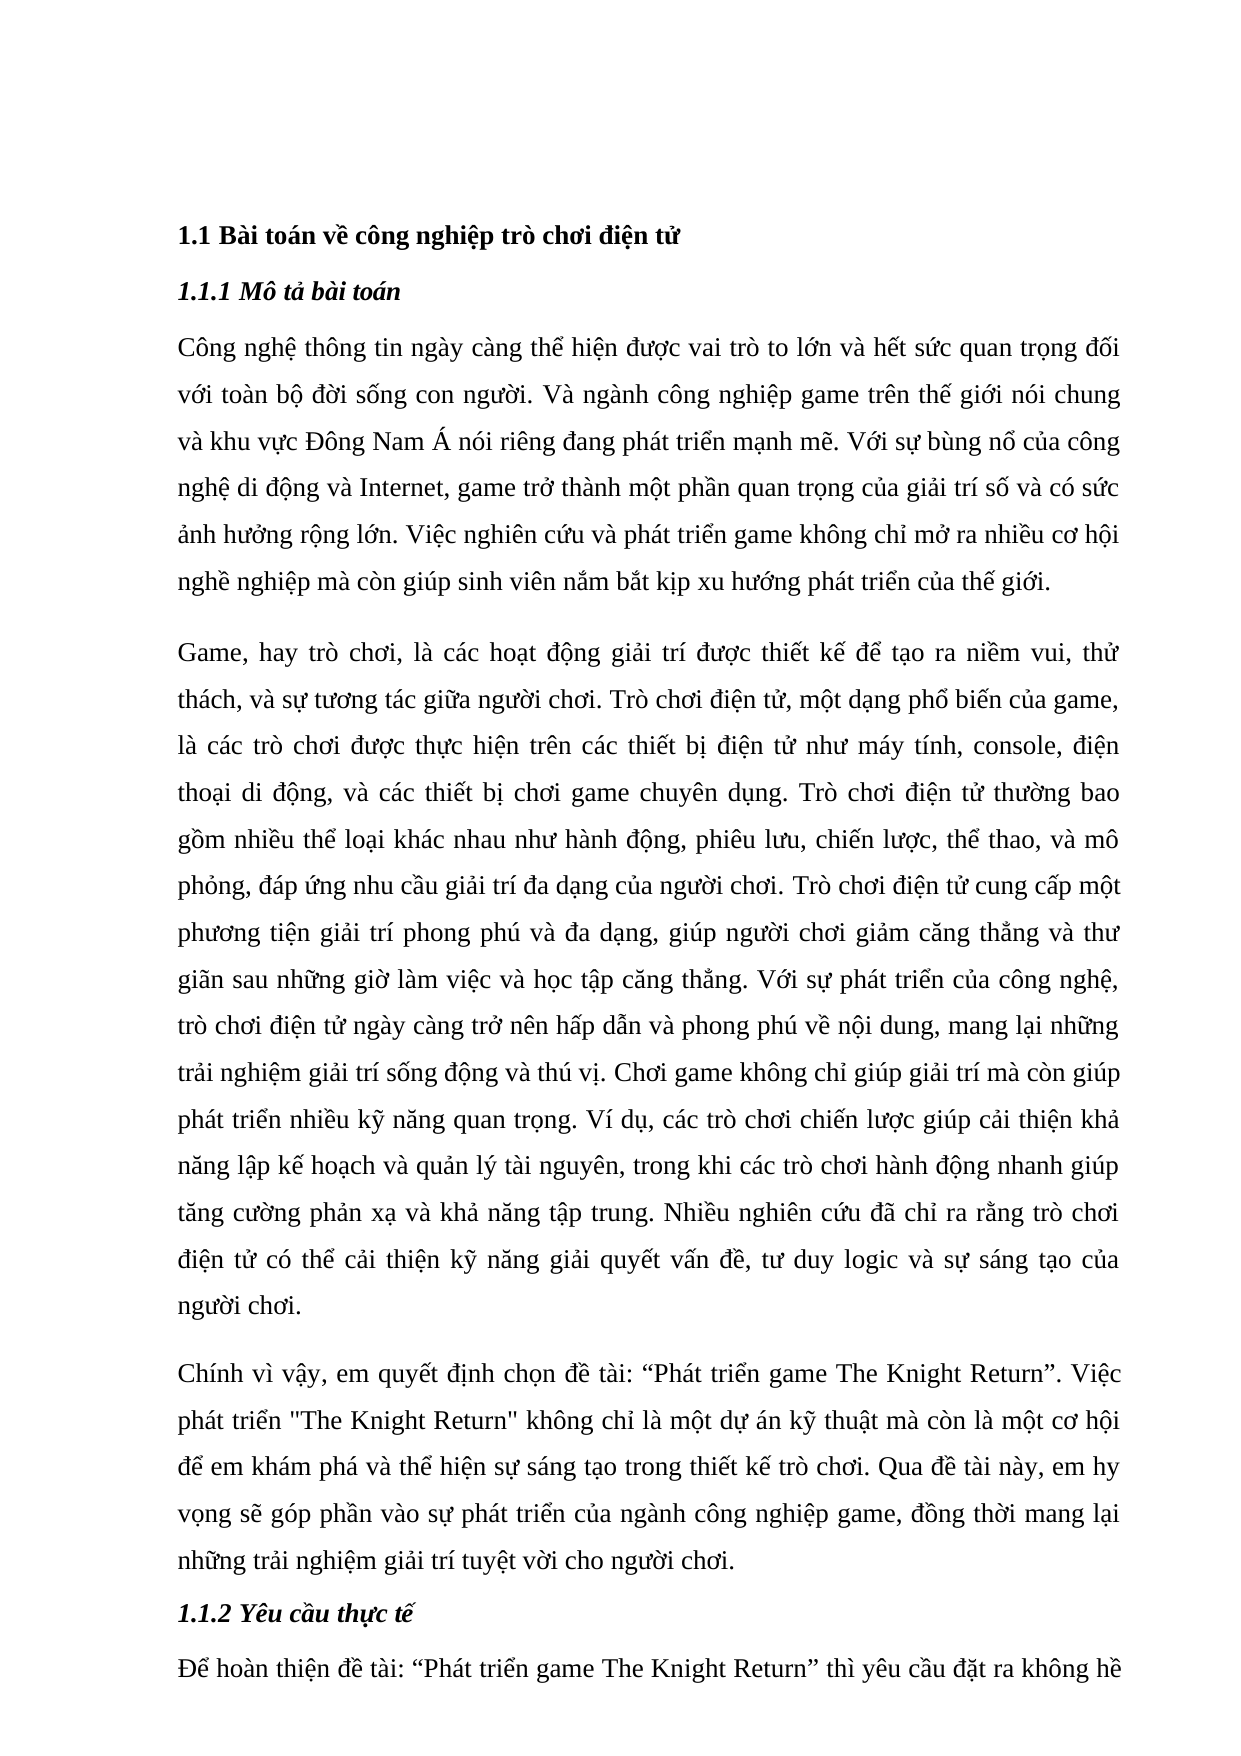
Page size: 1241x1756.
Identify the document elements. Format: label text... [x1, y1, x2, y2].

text Game, hay trò chơi, là các hoạt động giải trí được thiết kế để tạo ra niềm vui, thử thách, và sự tương tác giữa người chơi. Trò chơi điện tử, một dạng phổ biến của game, là các trò chơi được thực hiện trên các thiết bị điện tử như máy tính, console, điện thoại di động, và các thiết bị chơi game chuyên dụng. Trò chơi điện tử thường bao gồm nhiều thể loại khác nhau như hành động, phiêu lưu, chiến lược, thể thao, và mô phỏng, đáp ứng nhu cầu giải trí đa dạng của người chơi. Trò chơi điện tử cung cấp một phương tiện giải trí phong phú và đa dạng, giúp người chơi giảm căng thẳng và thư giãn sau những giờ làm việc và học tập căng thẳng. Với sự phát triển của công nghệ, trò chơi điện tử ngày càng trở nên hấp dẫn và phong phú về nội dung, mang lại những trải nghiệm giải trí sống động và thú vị. Chơi game không chỉ giúp giải trí mà còn giúp phát triển nhiều kỹ năng quan trọng. Ví dụ, các trò chơi chiến lược giúp cải thiện khả năng lập kế hoạch và quản lý tài nguyên, trong khi các trò chơi hành động nhanh giúp tăng cường phản xạ và khả năng tập trung. Nhiều nghiên cứu đã chỉ ra rằng trò chơi điện tử có thể cải thiện kỹ năng giải quyết vấn đề, tư duy logic và sự sáng tạo của người chơi. [177, 636, 1121, 1321]
list Yêu cầu thực tế [177, 1597, 1219, 1628]
list Mô tả bài toán [177, 275, 1219, 306]
text Chính vì vậy, em quyết định chọn đề tài: “Phát triển game The Knight Return”. Việc phát triển "The Knight Return" không chỉ là một dự án kỹ thuật mà còn là một cơ hội để em khám phá và thể hiện sự sáng tạo trong thiết kế trò chơi. Qua đề tài này, em hy vọng sẽ góp phần vào sự phát triển của ngành công nghiệp game, đồng thời mang lại những trải nghiệm giải trí tuyệt vời cho người chơi. [177, 1357, 1122, 1575]
text Để hoàn thiện đề tài: “Phát triển game The Knight Return” thì yêu cầu đặt ra không hề đơn giản. Dưới đây là một số yêu cầu khi thiết kế : [177, 1653, 1122, 1684]
text Công nghệ thông tin ngày càng thể hiện được vai trò to lớn và hết sức quan trọng đối với toàn bộ đời sống con người. Và ngành công nghiệp game trên thế giới nói chung và khu vực Đông Nam Á nói riêng đang phát triển mạnh mẽ. Với sự bùng nổ của công nghệ di động và Internet, game trở thành một phần quan trọng của giải trí số và có sức ảnh hưởng rộng lớn. Việc nghiên cứu và phát triển game không chỉ mở ra nhiều cơ hội nghề nghiệp mà còn giúp sinh viên nắm bắt kịp xu hướng phát triển của thế giới. [177, 331, 1121, 596]
list Bài toán về công nghiệp trò chơi điện tử [177, 219, 1219, 250]
